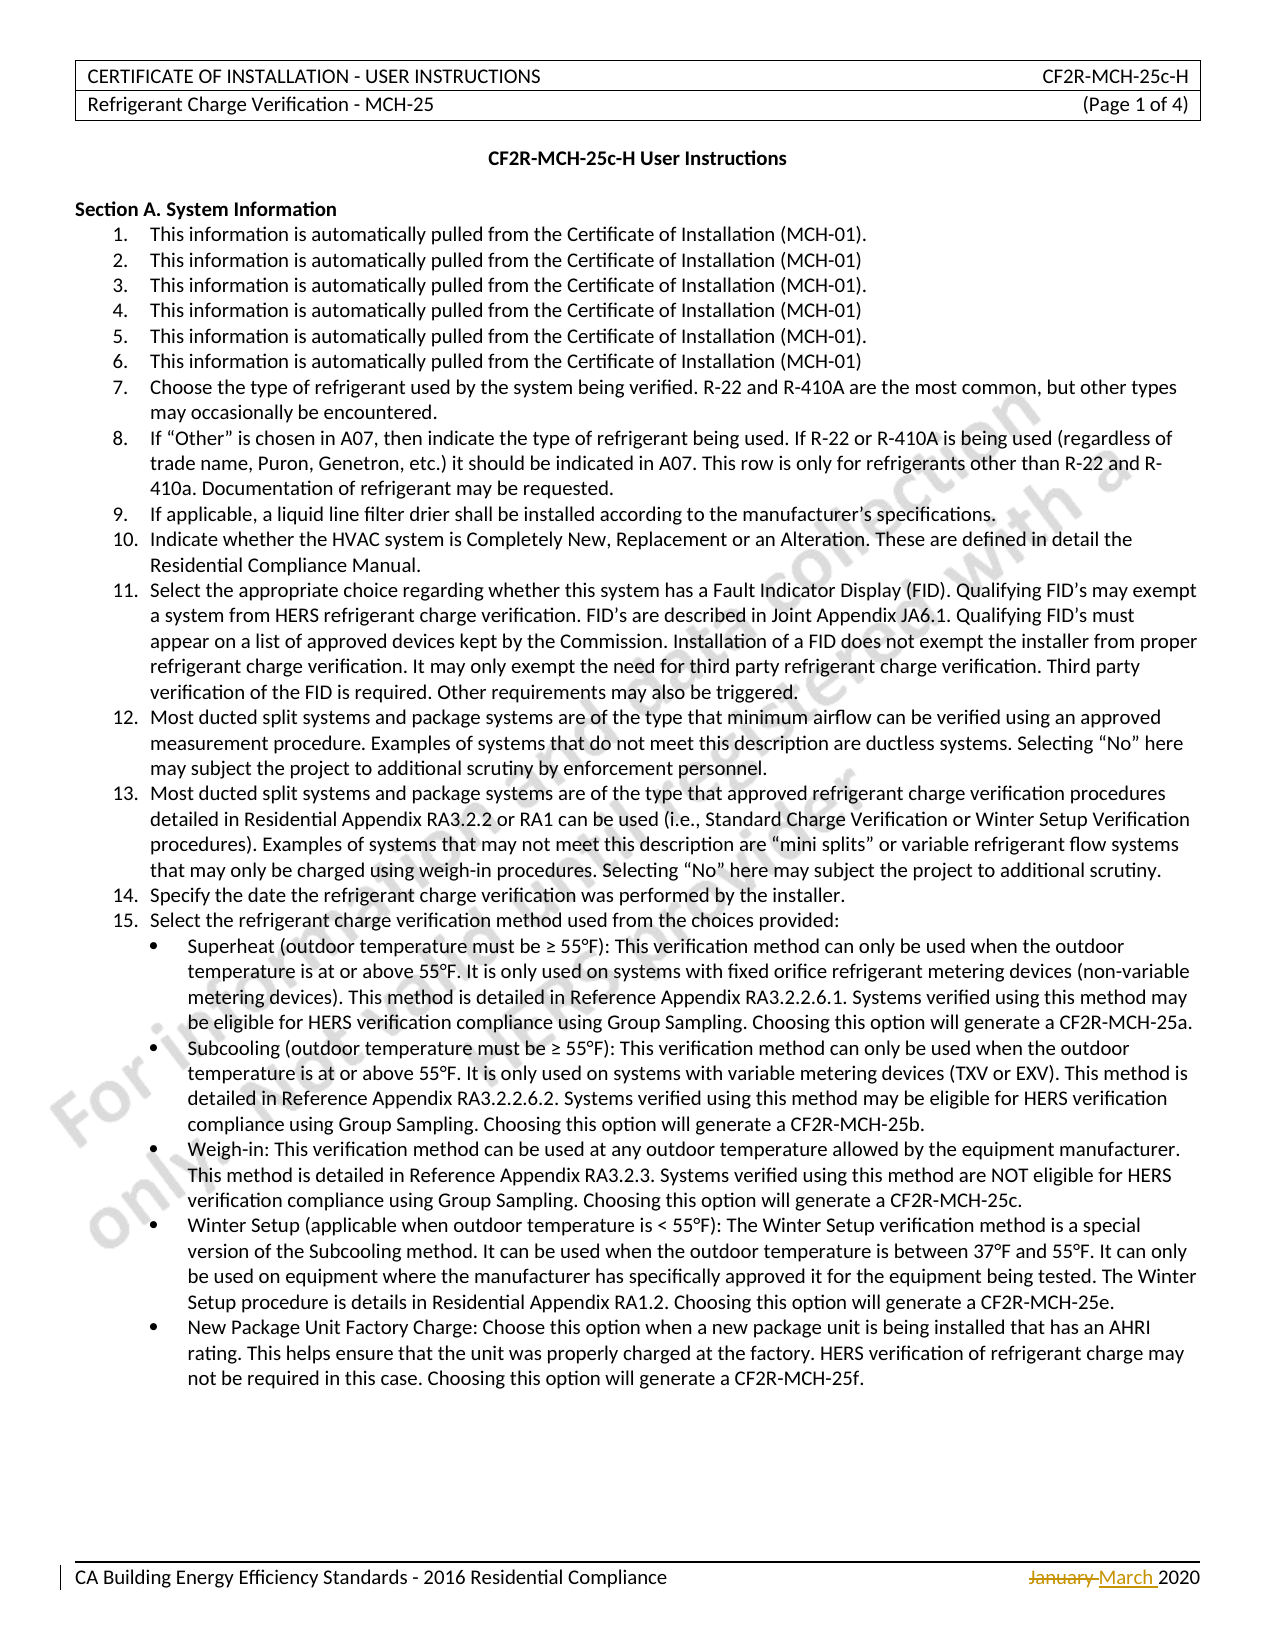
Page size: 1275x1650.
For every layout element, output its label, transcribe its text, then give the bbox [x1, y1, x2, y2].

list This information is automatically pulled from the Certificate of Installation (MCH-01). [112, 272, 1200, 298]
list This information is automatically pulled from the Certificate of Installation (MCH-01). [112, 221, 1200, 247]
list Subcooling (outdoor temperature must be ≥ 55°F): This verification method can only be used when the outdoor temperature is at or above 55°F. It is only used on systems with variable metering devices (TXV or EXV). This method is detailed in Reference Appendix RA3.2.2.6.2. Systems verified using this method may be eligible for HERS verification compliance using Group Sampling. Choosing this option will generate a CF2R-MCH-25b. [150, 1035, 1200, 1136]
list Weigh-in: This verification method can be used at any outdoor temperature allowed by the equipment manufacturer. This method is detailed in Reference Appendix RA3.2.3. Systems verified using this method are NOT eligible for HERS verification compliance using Group Sampling. Choosing this option will generate a CF2R-MCH-25c. [150, 1136, 1200, 1213]
list If applicable, a liquid line filter drier shall be installed according to the manufacturer’s specifications. [112, 501, 1200, 526]
list Superheat (outdoor temperature must be ≥ 55°F): This verification method can only be used when the outdoor temperature is at or above 55°F. It is only used on systems with fixed orifice refrigerant metering devices (non-variable metering devices). This method is detailed in Reference Appendix RA3.2.2.6.1. Systems verified using this method may be eligible for HERS verification compliance using Group Sampling. Choosing this option will generate a CF2R-MCH-25a. [150, 933, 1200, 1035]
list Select the appropriate choice regarding whether this system has a Fault Indicator Display (FID). Qualifying FID’s may exempt a system from HERS refrigerant charge verification. FID’s are described in Joint Appendix JA6.1. Qualifying FID’s must appear on a list of approved devices kept by the Commission. Installation of a FID does not exempt the installer from proper refrigerant charge verification. It may only exempt the need for third party refrigerant charge verification. Third party verification of the FID is required. Other requirements may also be triggered. [112, 577, 1200, 704]
list If “Other” is chosen in A07, then indicate the type of refrigerant being used. If R-22 or R-410A is being used (regardless of trade name, Puron, Genetron, etc.) it should be indicated in A07. This row is only for refrigerants other than R-22 and R-410a. Documentation of refrigerant may be requested. [112, 425, 1200, 501]
list Choose the type of refrigerant used by the system being verified. R-22 and R-410A are the most common, but other types may occasionally be encountered. [112, 374, 1200, 425]
list This information is automatically pulled from the Certificate of Installation (MCH-01) [112, 298, 1200, 323]
list Select the refrigerant charge verification method used from the choices provided: [112, 908, 1200, 933]
list Specify the date the refrigerant charge verification was performed by the installer. [112, 882, 1200, 908]
text Section A. System Information [75, 196, 1200, 221]
list Most ducted split systems and package systems are of the type that minimum airflow can be verified using an approved measurement procedure. Examples of systems that do not meet this description are ductless systems. Selecting “No” here may subject the project to additional scrutiny by enforcement personnel. [112, 704, 1200, 781]
list New Package Unit Factory Charge: Choose this option when a new package unit is being installed that has an AHRI rating. This helps ensure that the unit was properly charged at the factory. HERS verification of refrigerant charge may not be required in this case. Choosing this option will generate a CF2R-MCH-25f. [150, 1314, 1200, 1391]
list Winter Setup (applicable when outdoor temperature is < 55°F): The Winter Setup verification method is a special version of the Subcooling method. It can be used when the outdoor temperature is between 37°F and 55°F. It can only be used on equipment where the manufacturer has specifically approved it for the equipment being tested. The Winter Setup procedure is details in Residential Appendix RA1.2. Choosing this option will generate a CF2R-MCH-25e. [150, 1213, 1200, 1314]
list This information is automatically pulled from the Certificate of Installation (MCH-01) [112, 348, 1200, 374]
list This information is automatically pulled from the Certificate of Installation (MCH-01) [112, 247, 1200, 272]
list Indicate whether the HVAC system is Completely New, Replacement or an Alteration. These are defined in detail the Residential Compliance Manual. [112, 526, 1200, 577]
text CF2R-MCH-25c-H User Instructions [75, 145, 1200, 171]
list This information is automatically pulled from the Certificate of Installation (MCH-01). [112, 323, 1200, 348]
list Most ducted split systems and package systems are of the type that approved refrigerant charge verification procedures detailed in Residential Appendix RA3.2.2 or RA1 can be used (i.e., Standard Charge Verification or Winter Setup Verification procedures). Examples of systems that may not meet this description are “mini splits” or variable refrigerant flow systems that may only be charged using weigh-in procedures. Selecting “No” here may subject the project to additional scrutiny. [112, 781, 1200, 882]
